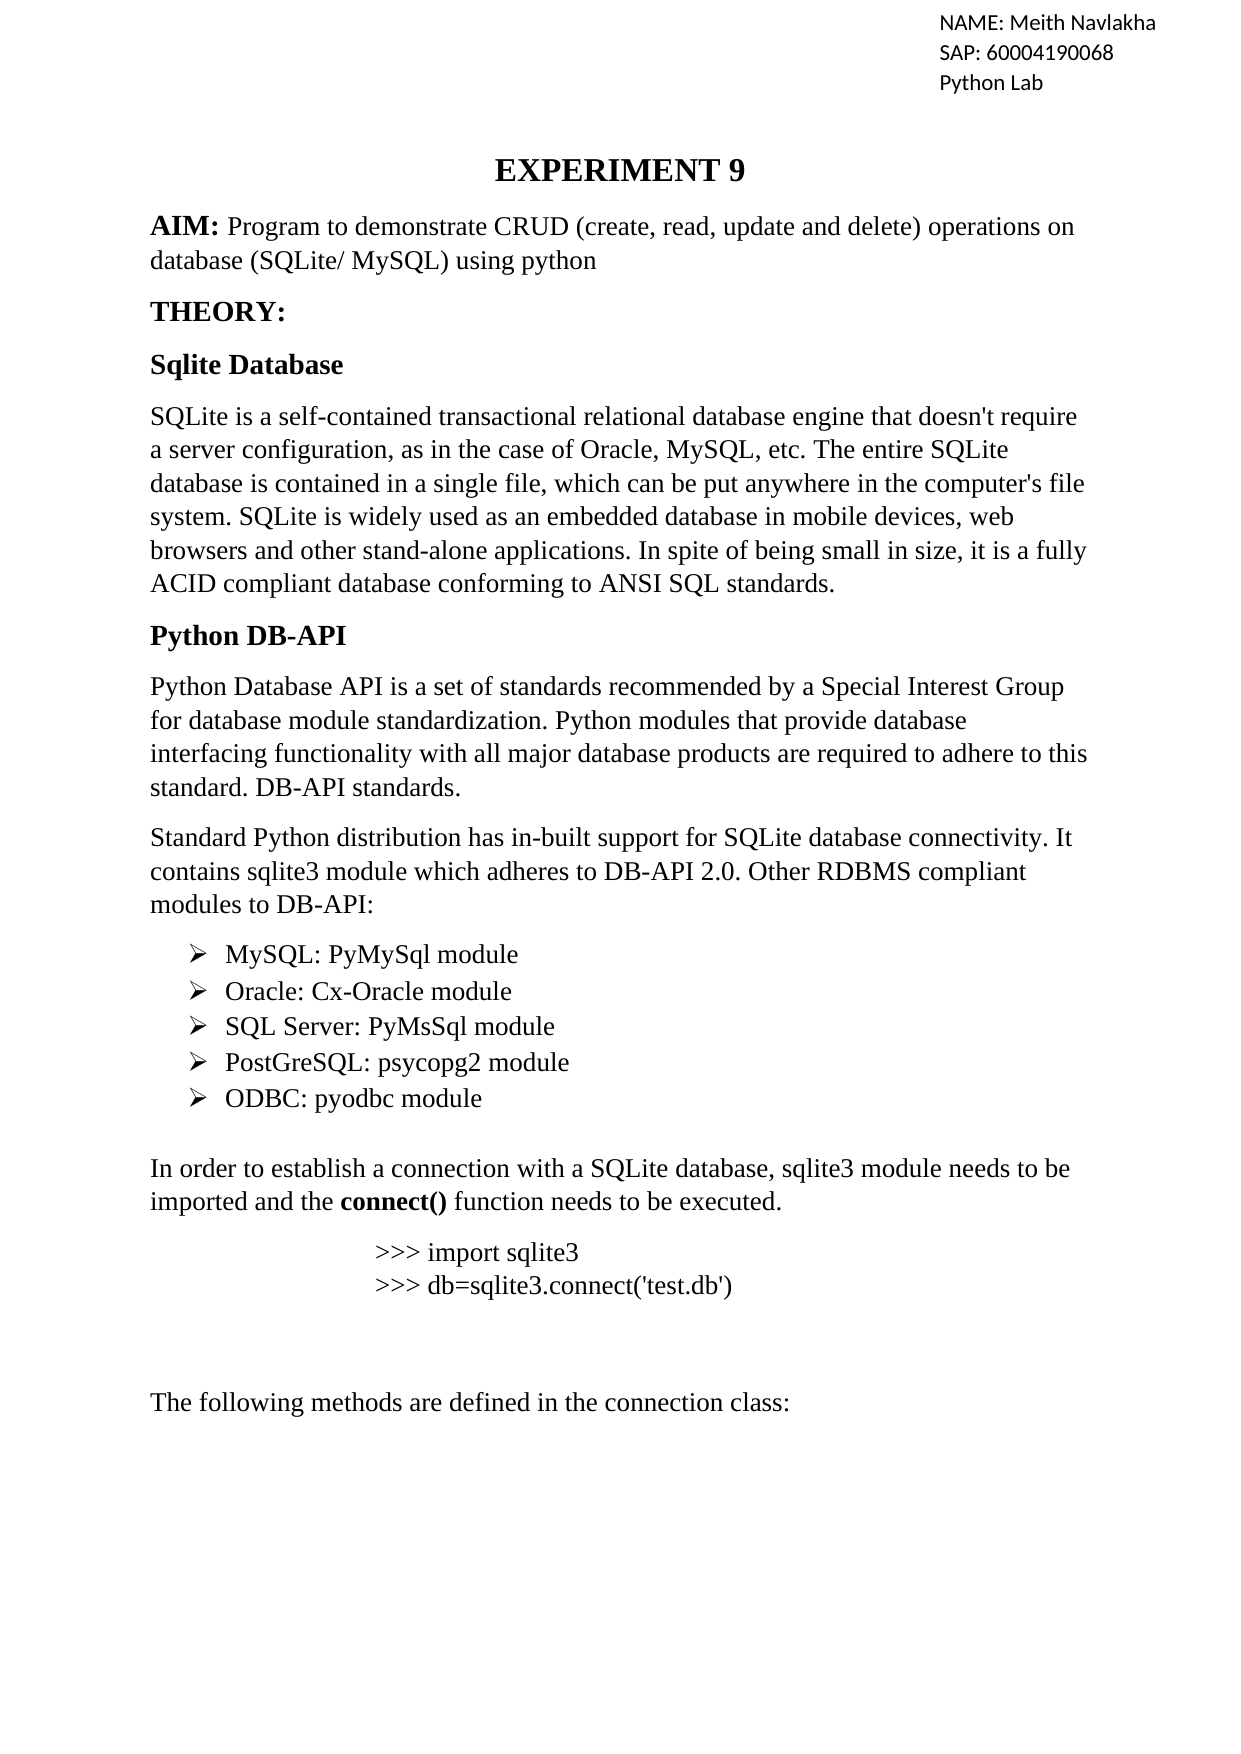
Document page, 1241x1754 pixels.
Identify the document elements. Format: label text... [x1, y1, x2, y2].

text THEORY: [150, 294, 1090, 328]
text Python Database API is a set of standards recommended by a Special Interest Group for database module standardization. Python modules that provide database interfacing functionality with all major database products are required to adhere to this standard. DB-API standards. [150, 671, 1090, 802]
text EXPERIMENT 9 [150, 150, 1090, 188]
text SQLite is a self-contained transactional relational database engine that doesn't require a server configuration, as in the case of Oracle, MySQL, etc. The entire SQLite database is contained in a single file, which can be put anywhere in the computer's file system. SQLite is widely used as an embedded database in mobile devices, web browsers and other stand-alone applications. In spite of being small in size, it is a fully ACID compliant database conforming to ANSI SQL standards. [150, 400, 1090, 599]
list MySQL: PyMySql module [187, 939, 1090, 970]
list Oracle: Cx-Oracle module [187, 974, 1090, 1006]
text >>> db=sqlite3.connect('test.db') [375, 1269, 1090, 1300]
list ODBC: pyodbc module [187, 1082, 1090, 1114]
text >>> import sqlite3 [375, 1236, 1090, 1267]
text The following methods are defined in the connection class: [150, 1386, 1090, 1418]
text Sqlite Database [150, 347, 1090, 381]
text Standard Python distribution has in-built support for SQLite database connectivity. It contains sqlite3 module which adheres to DB-API 2.0. Other RDBMS compliant modules to DB-API: [150, 821, 1090, 919]
text In order to establish a connection with a SQLite database, sqlite3 module needs to be imported and the connect() function needs to be executed. [150, 1152, 1090, 1217]
text AIM: Program to demonstrate CRUD (create, read, update and delete) operations on database (SQLite/ MySQL) using python [150, 208, 1090, 275]
text Python DB-API [150, 618, 1090, 651]
list SQL Server: PyMsSql module [187, 1011, 1090, 1042]
list PostGreSQL: psycopg2 module [187, 1046, 1090, 1078]
